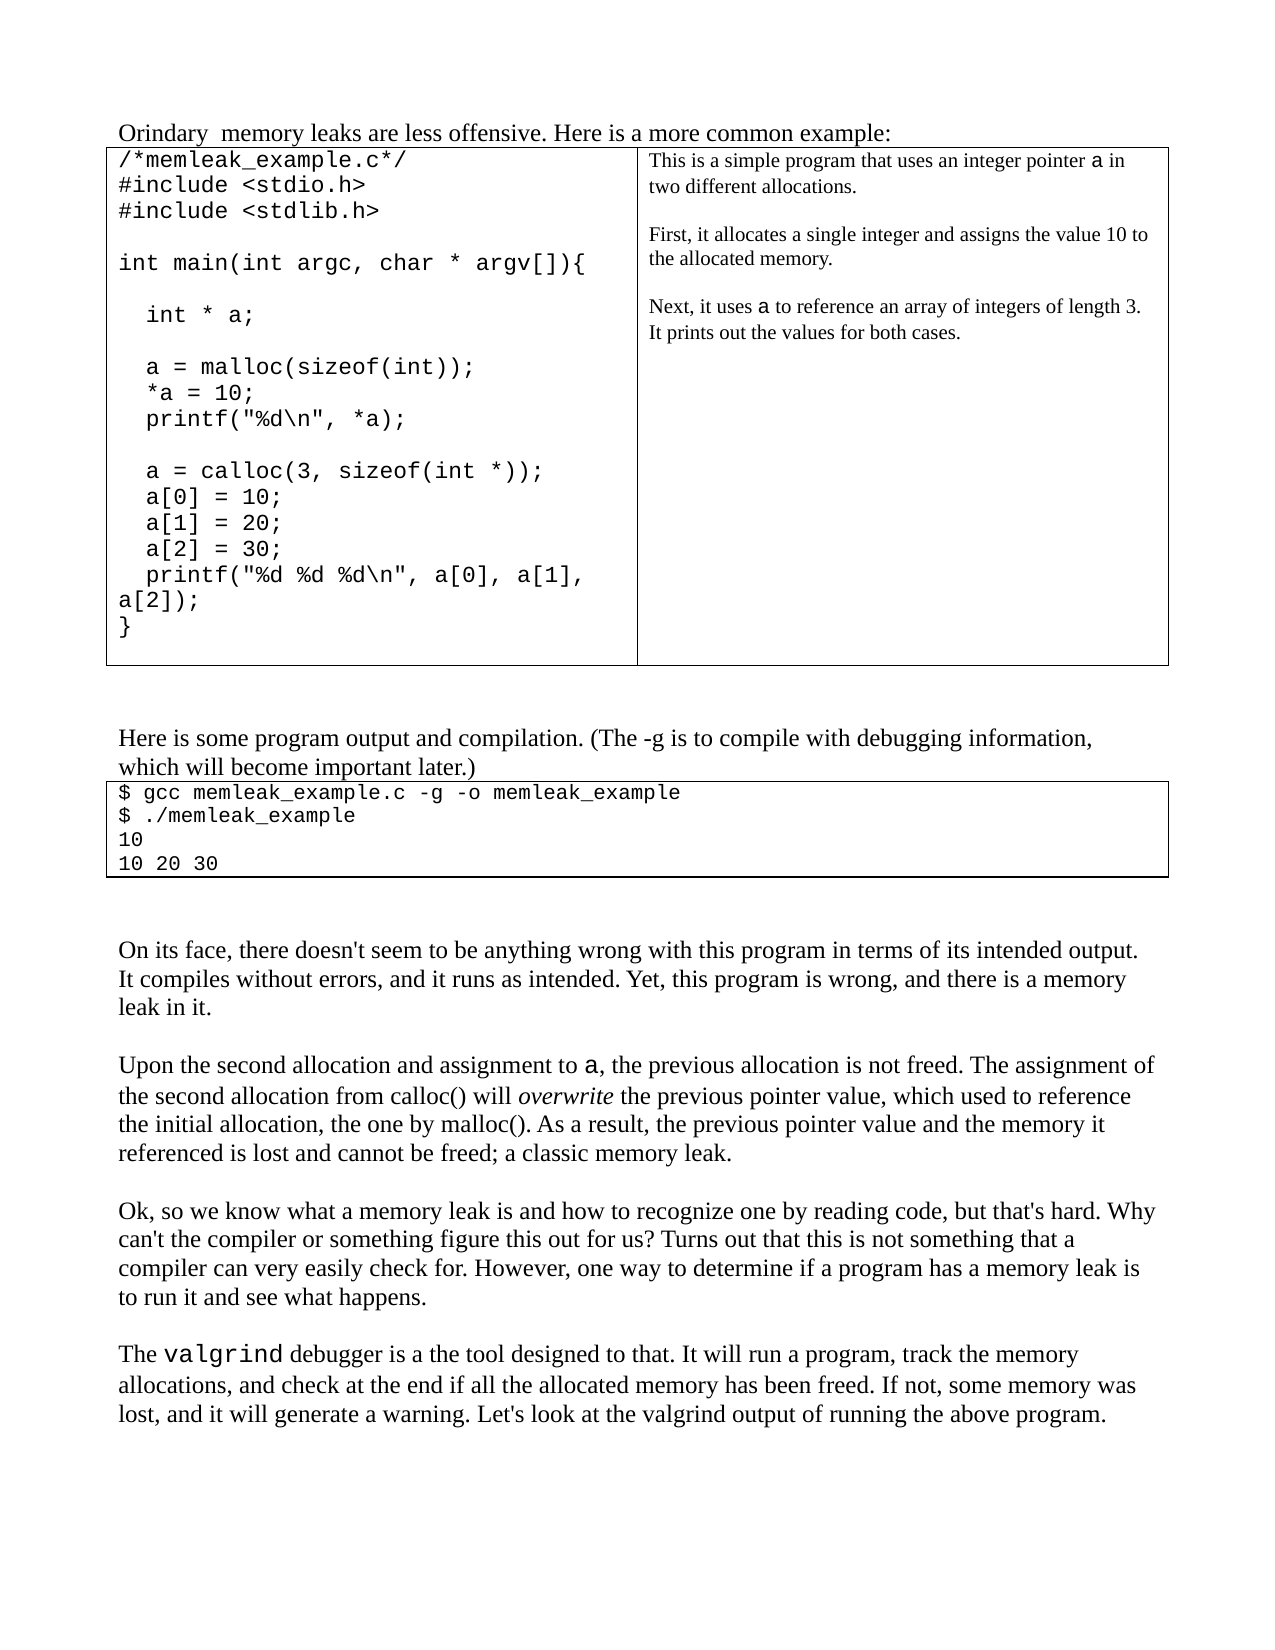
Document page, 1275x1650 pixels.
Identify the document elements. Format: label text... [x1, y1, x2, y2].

text The valgrind debugger is a the tool designed to that. It will run a program, track the memory allocations, and check at the end if all the allocated memory has been freed. If not, some memory was lost, and it will generate a warning. Let's look at the valgrind output of running the above program. [118, 1339, 1157, 1428]
text Orindary memory leaks are less offensive. Here is a more common example: [118, 118, 1157, 147]
table_header $ gcc memleak_example.c -g -o memleak_example $ ./memleak_example 10 10 20 30 [107, 782, 1168, 876]
text Upon the second allocation and assignment to a, the previous allocation is not freed. The assignment of the second allocation from calloc() will overwrite the previous pointer value, which used to reference the initial allocation, the one by malloc(). As a result, the previous pointer value and the memory it referenced is lost and cannot be freed; a classic memory leak. [118, 1050, 1157, 1167]
text On its face, there doesn't seem to be anything wrong with this program in terms of its intended output. It compiles without errors, and it runs as intended. Yet, this program is wrong, and there is a memory leak in it. [118, 935, 1157, 1021]
table_header This is a simple program that uses an integer pointer a in two different allocations. First, it allocates a single integer and assigns the value 10 to the allocated memory. Next, it uses a to reference an array of integers of length 3. It prints out the values for both cases. [638, 148, 1168, 665]
table_header /*memleak_example.c*/ #include <stdio.h> #include <stdlib.h> int main(int argc, char * argv[]){ int * a; a = malloc(sizeof(int)); *a = 10; printf("%d\n", *a); a = calloc(3, sizeof(int *)); a[0] = 10; a[1] = 20; a[2] = 30; printf("%d %d %d\n", a[0], a[1], a[2]); } [107, 148, 637, 665]
text Here is some program output and compilation. (The -g is to compile with debugging information, which will become important later.) [118, 723, 1157, 781]
text Ok, so we know what a memory leak is and how to recognize one by reading code, but that's hard. Why can't the compiler or something figure this out for us? Turns out that this is not something that a compiler can very easily check for. However, one way to determine if a program has a memory leak is to run it and see what happens. [118, 1196, 1157, 1311]
